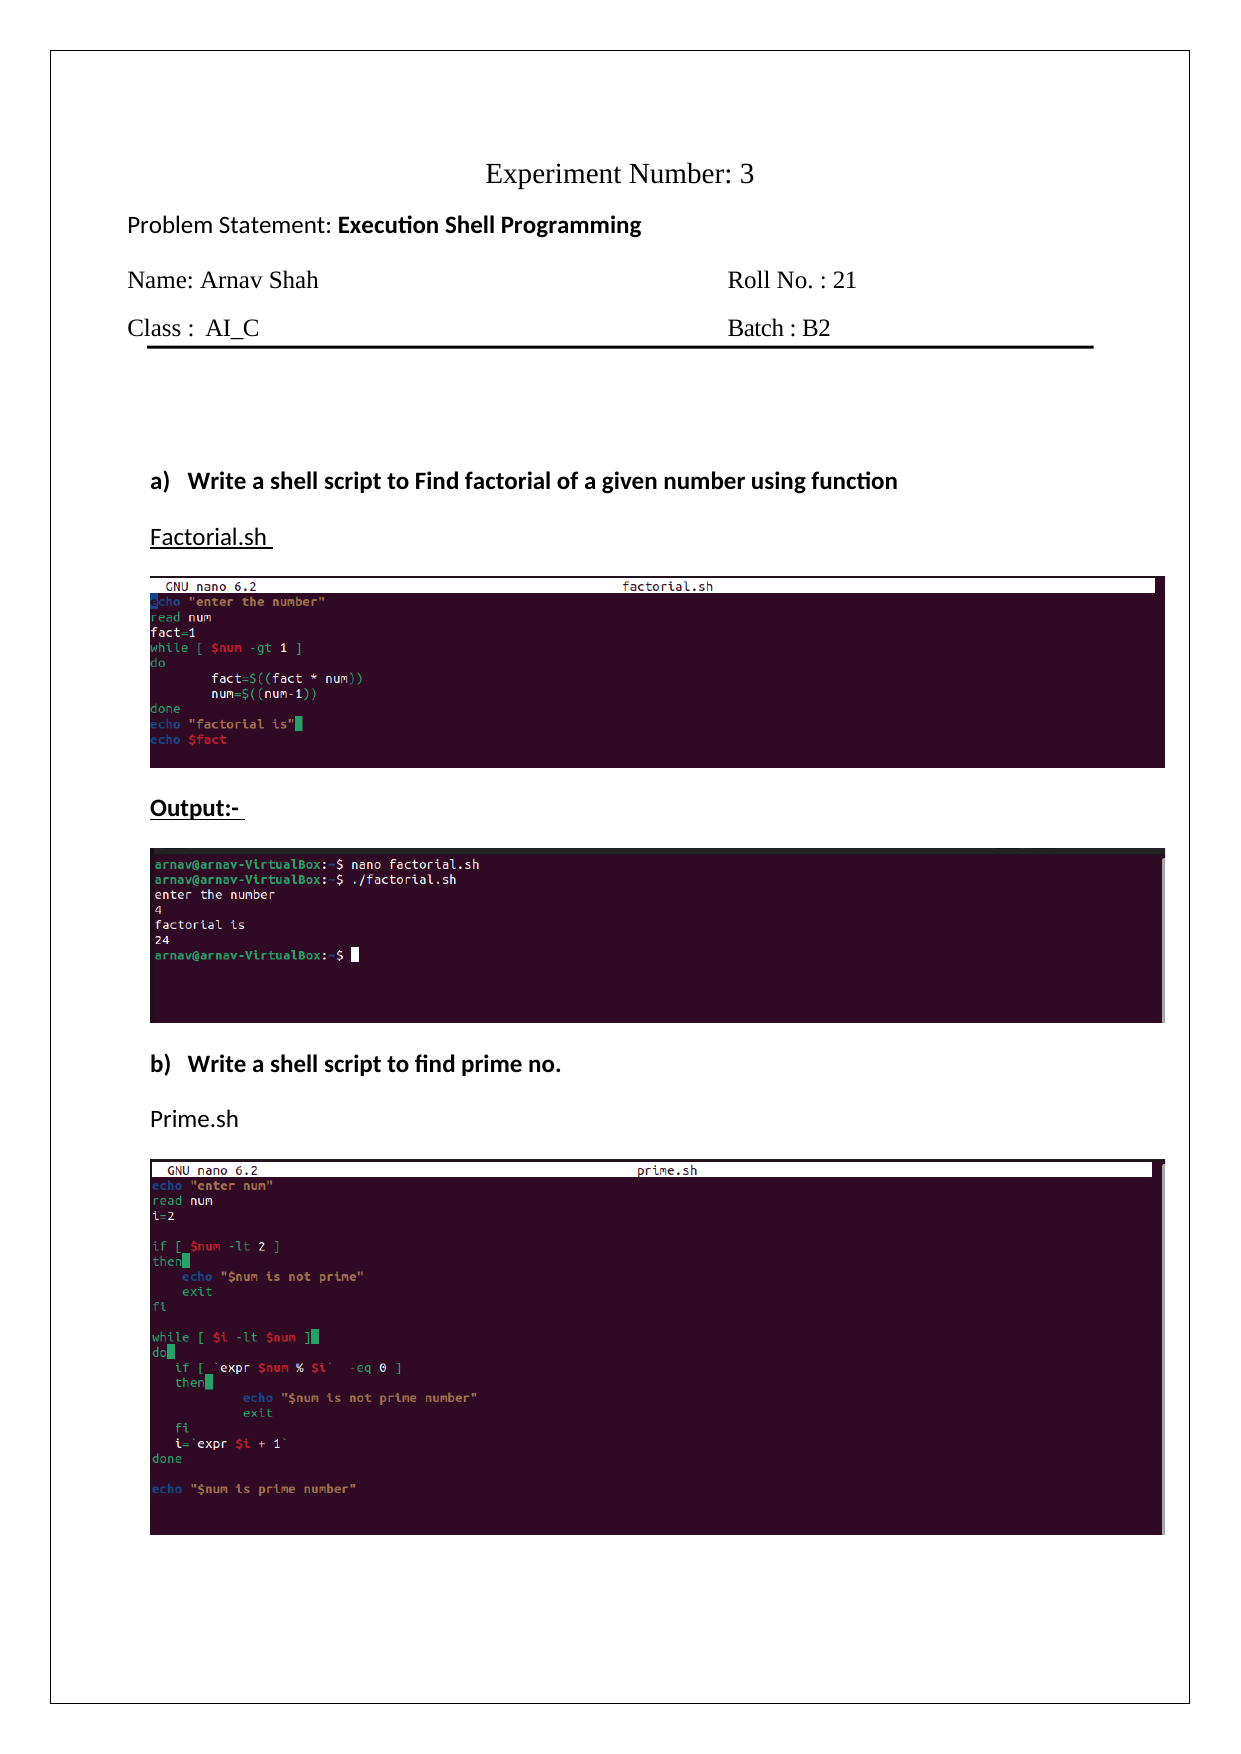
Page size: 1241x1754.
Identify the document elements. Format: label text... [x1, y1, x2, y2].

list Write a shell script to find prime no. [150, 1048, 1128, 1078]
text Problem Statement: Execution Shell Programming [127, 209, 1128, 239]
picture [150, 1159, 1166, 1535]
title Experiment Number: 3 [113, 156, 1128, 190]
list Write a shell script to Find factorial of a given number using function [150, 465, 1128, 496]
picture [150, 848, 1166, 1023]
text Factorial.sh [150, 521, 1128, 551]
picture [150, 576, 1166, 768]
text Prime.sh [150, 1104, 1128, 1134]
text Output:- [150, 792, 1128, 823]
text Name: Arnav Shah Roll No. : 21 [127, 265, 1128, 294]
text Class : AI_C Batch : B2 [127, 313, 1128, 341]
